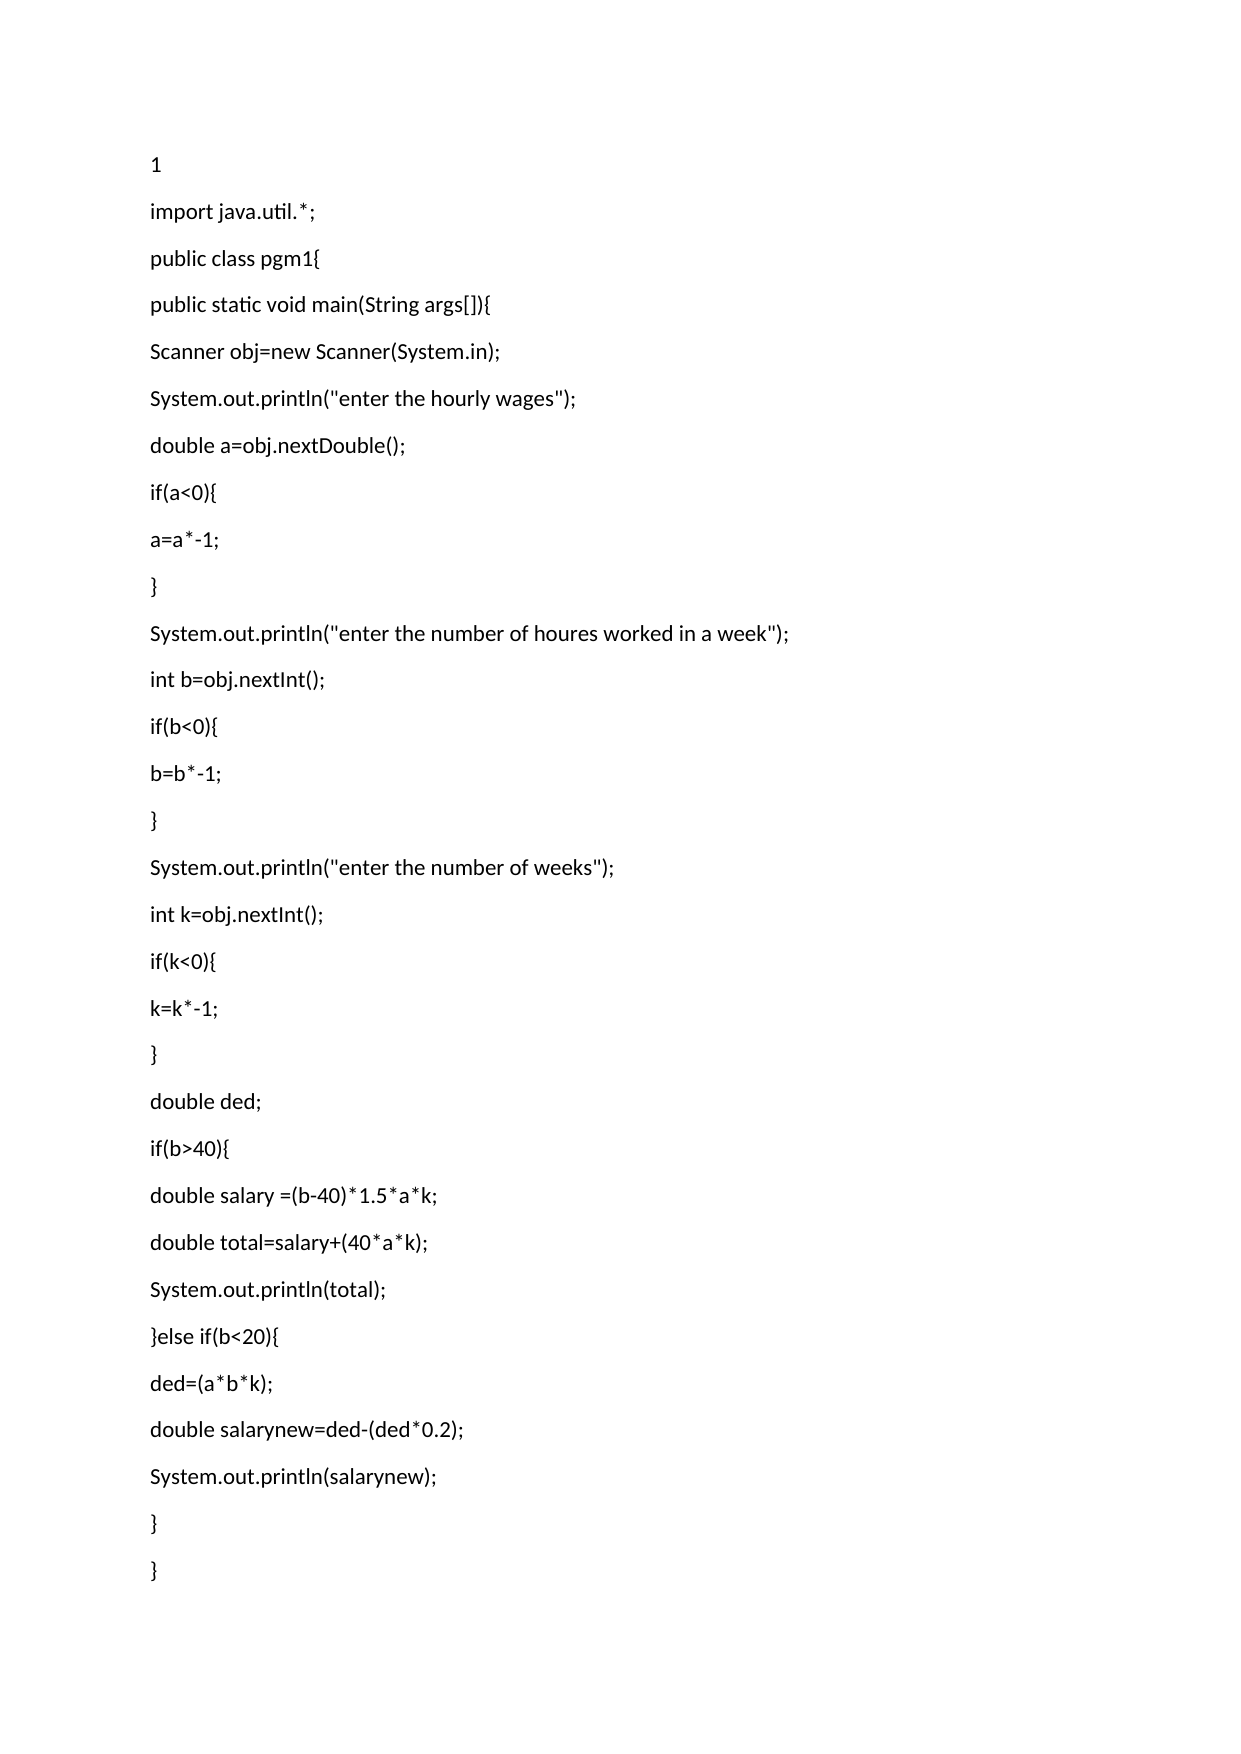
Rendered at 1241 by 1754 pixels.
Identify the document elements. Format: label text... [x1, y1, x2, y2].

text System.out.println("enter the hourly wages"); [150, 384, 1090, 412]
text double salarynew=ded-(ded*0.2); [150, 1416, 1090, 1444]
text System.out.println("enter the number of weeks"); [150, 853, 1090, 881]
text } [150, 1556, 1090, 1584]
text System.out.println(salarynew); [150, 1462, 1090, 1491]
text if(b<0){ [150, 712, 1090, 741]
text double salary =(b-40)*1.5*a*k; [150, 1181, 1090, 1209]
text a=a*-1; [150, 525, 1090, 553]
text } [150, 806, 1090, 834]
text if(b>40){ [150, 1134, 1090, 1162]
text b=b*-1; [150, 759, 1090, 787]
text double a=obj.nextDouble(); [150, 431, 1090, 459]
text ded=(a*b*k); [150, 1369, 1090, 1397]
text } [150, 1041, 1090, 1069]
text 1 [150, 150, 1090, 178]
text public class pgm1{ [150, 244, 1090, 272]
text int b=obj.nextInt(); [150, 666, 1090, 694]
text Scanner obj=new Scanner(System.in); [150, 337, 1090, 366]
text double total=salary+(40*a*k); [150, 1228, 1090, 1256]
text double ded; [150, 1087, 1090, 1116]
text int k=obj.nextInt(); [150, 900, 1090, 928]
text } [150, 572, 1090, 600]
text public static void main(String args[]){ [150, 291, 1090, 319]
text if(k<0){ [150, 947, 1090, 975]
text k=k*-1; [150, 994, 1090, 1022]
text System.out.println(total); [150, 1275, 1090, 1303]
text System.out.println("enter the number of houres worked in a week"); [150, 619, 1090, 647]
text import java.util.*; [150, 197, 1090, 225]
text } [150, 1509, 1090, 1537]
text if(a<0){ [150, 478, 1090, 506]
text }else if(b<20){ [150, 1322, 1090, 1350]
